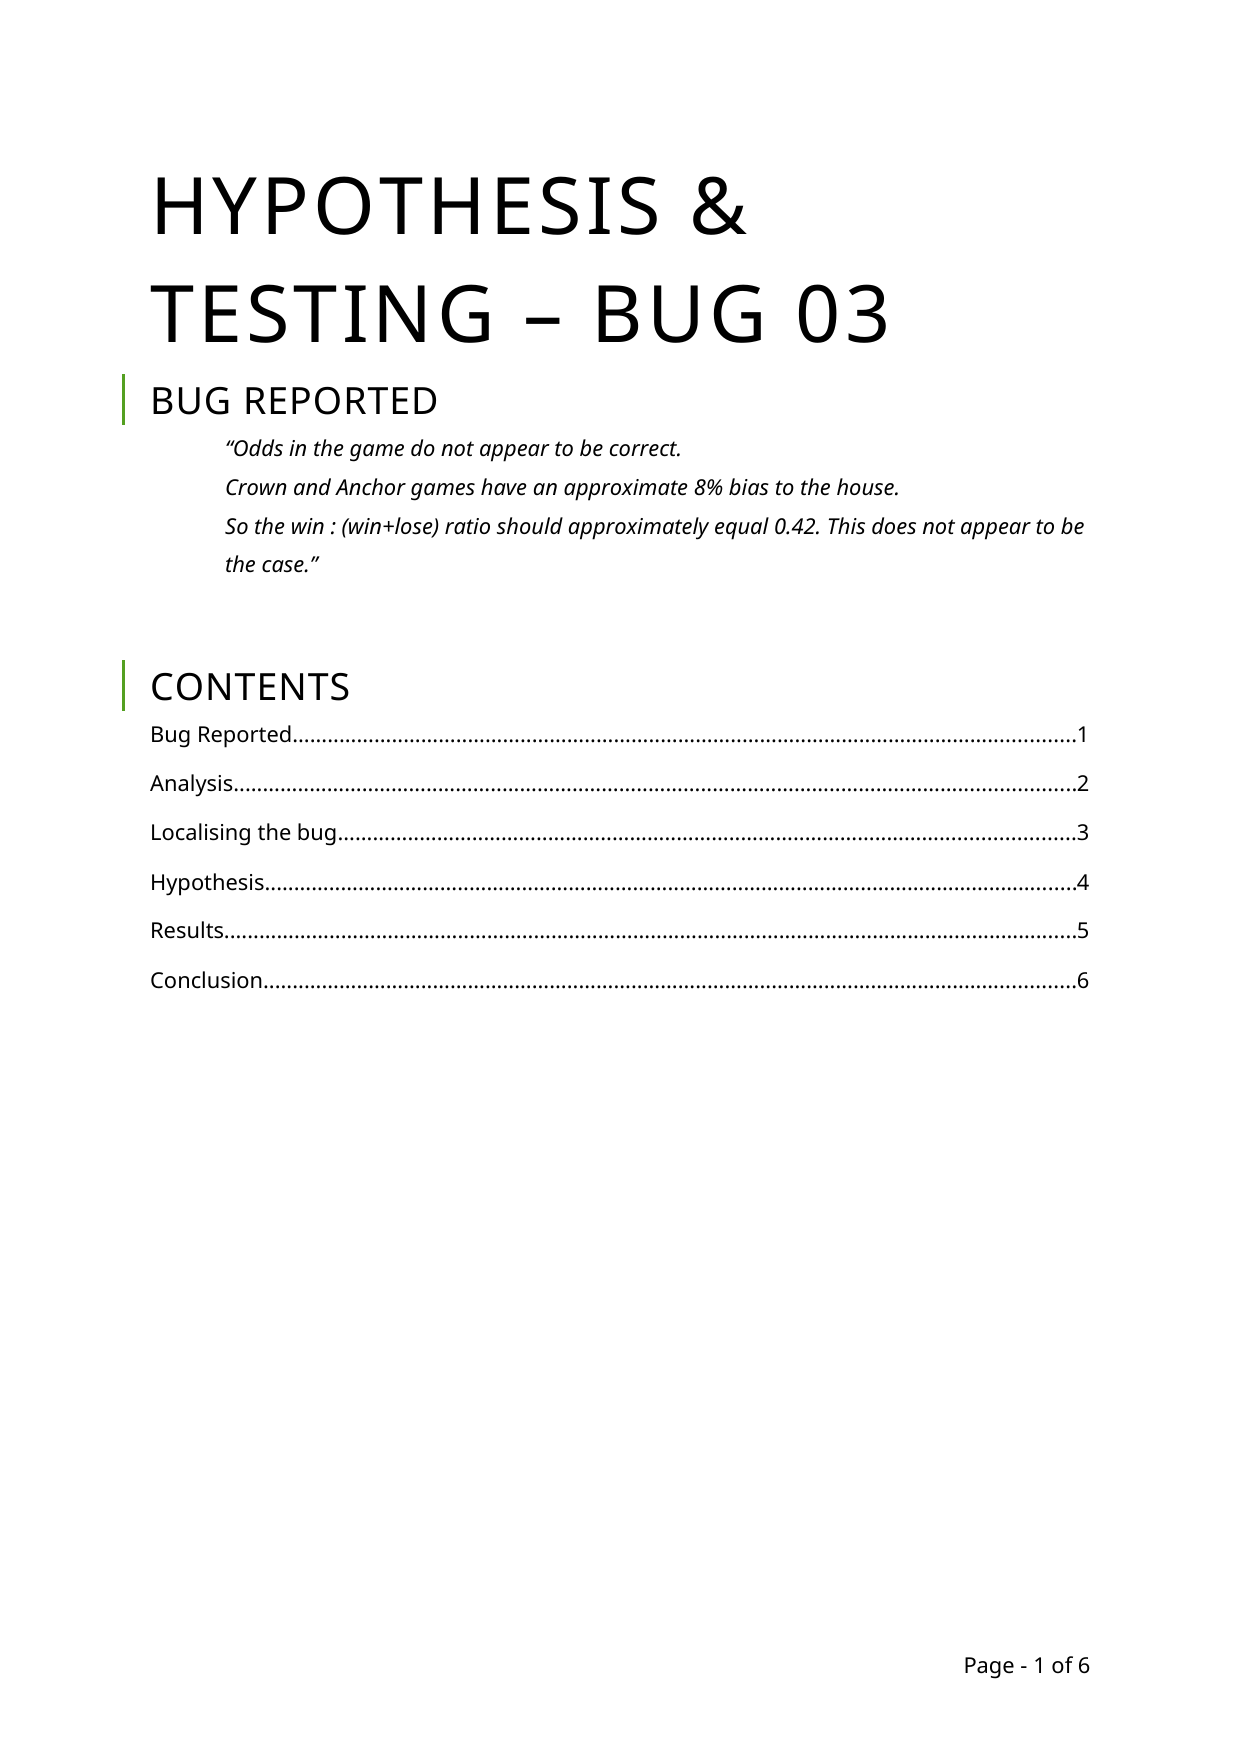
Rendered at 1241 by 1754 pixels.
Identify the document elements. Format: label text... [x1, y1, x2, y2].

subtitle Bug Reported [125, 374, 1090, 425]
text “Odds in the game do not appear to be correct. Crown and Anchor games have an approximate 8% bias to the house. So the win : (win+lose) ratio should approximately equal 0.42. This does not appear to be the case.” [225, 433, 1090, 579]
title Hypothesis & Testing – Bug 03 [150, 150, 1090, 366]
